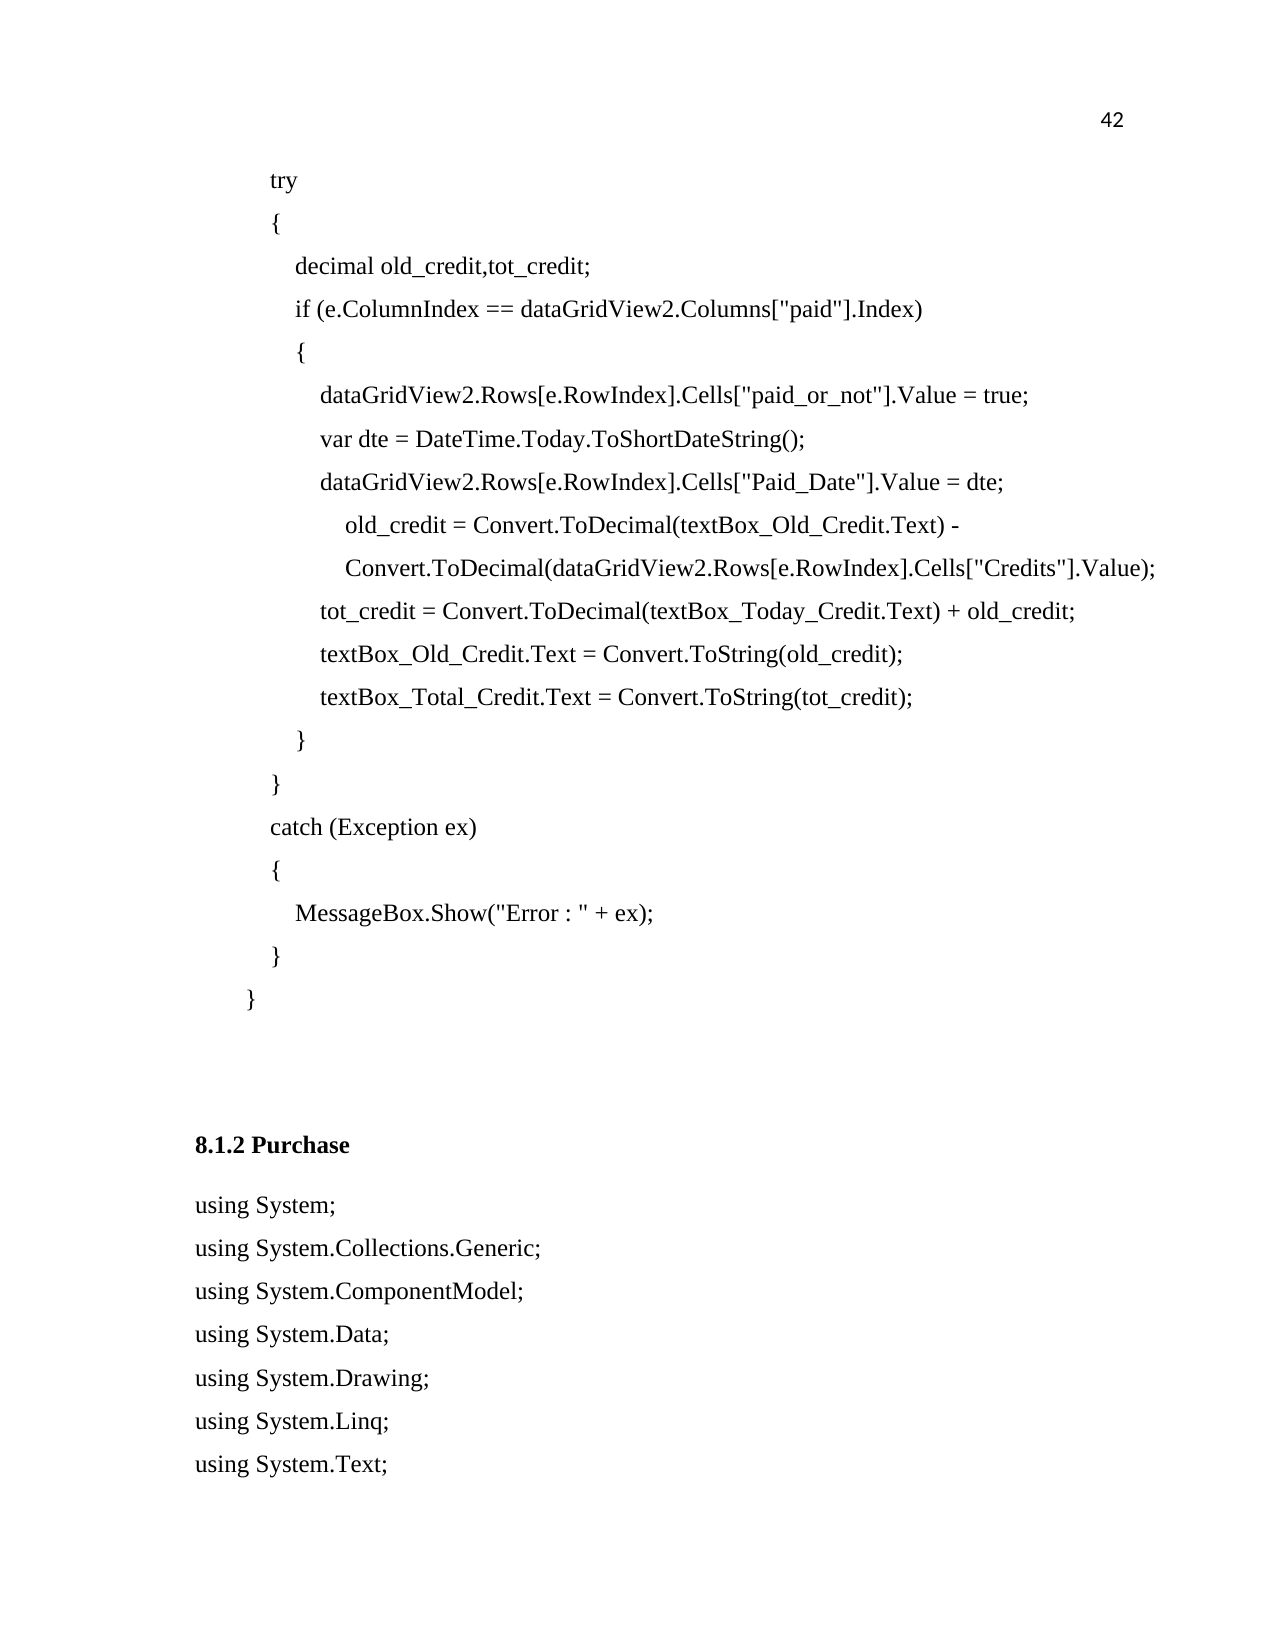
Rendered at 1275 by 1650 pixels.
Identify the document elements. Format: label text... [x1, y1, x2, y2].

text using System.Drawing; [195, 1363, 1170, 1391]
text using System.Linq; [195, 1406, 1170, 1434]
text dataGridView2.Rows[e.RowIndex].Cells["paid_or_not"].Value = true; [195, 381, 1170, 409]
text try [195, 165, 1170, 194]
text old_credit = Convert.ToDecimal(textBox_Old_Credit.Text) - Convert.ToDecimal(dataGridView2.Rows[e.RowIndex].Cells["Credits"].Value); [345, 510, 1170, 582]
text if (e.ColumnIndex == dataGridView2.Columns["paid"].Index) [195, 294, 1170, 323]
text catch (Exception ex) [195, 812, 1170, 841]
text } [195, 769, 1170, 797]
text textBox_Total_Credit.Text = Convert.ToString(tot_credit); [195, 682, 1170, 711]
text tot_credit = Convert.ToDecimal(textBox_Today_Credit.Text) + old_credit; [195, 596, 1170, 625]
text using System.ComponentModel; [195, 1276, 1170, 1305]
text } [195, 726, 1170, 754]
text { [195, 855, 1170, 884]
text using System.Collections.Generic; [195, 1233, 1170, 1262]
text decimal old_credit,tot_credit; [195, 251, 1170, 280]
text } [195, 984, 1170, 1013]
text MessageBox.Show("Error : " + ex); [195, 898, 1170, 927]
text var dte = DateTime.Today.ToShortDateString(); [195, 424, 1170, 452]
text using System; [195, 1190, 1170, 1219]
text } [195, 941, 1170, 970]
text { [195, 337, 1170, 366]
text dataGridView2.Rows[e.RowIndex].Cells["Paid_Date"].Value = dte; [195, 467, 1170, 496]
text using System.Data; [195, 1319, 1170, 1348]
text { [195, 208, 1170, 237]
text textBox_Old_Credit.Text = Convert.ToString(old_credit); [195, 639, 1170, 668]
text using System.Text; [195, 1449, 1170, 1478]
text 8.1.2 Purchase [195, 1130, 1170, 1159]
